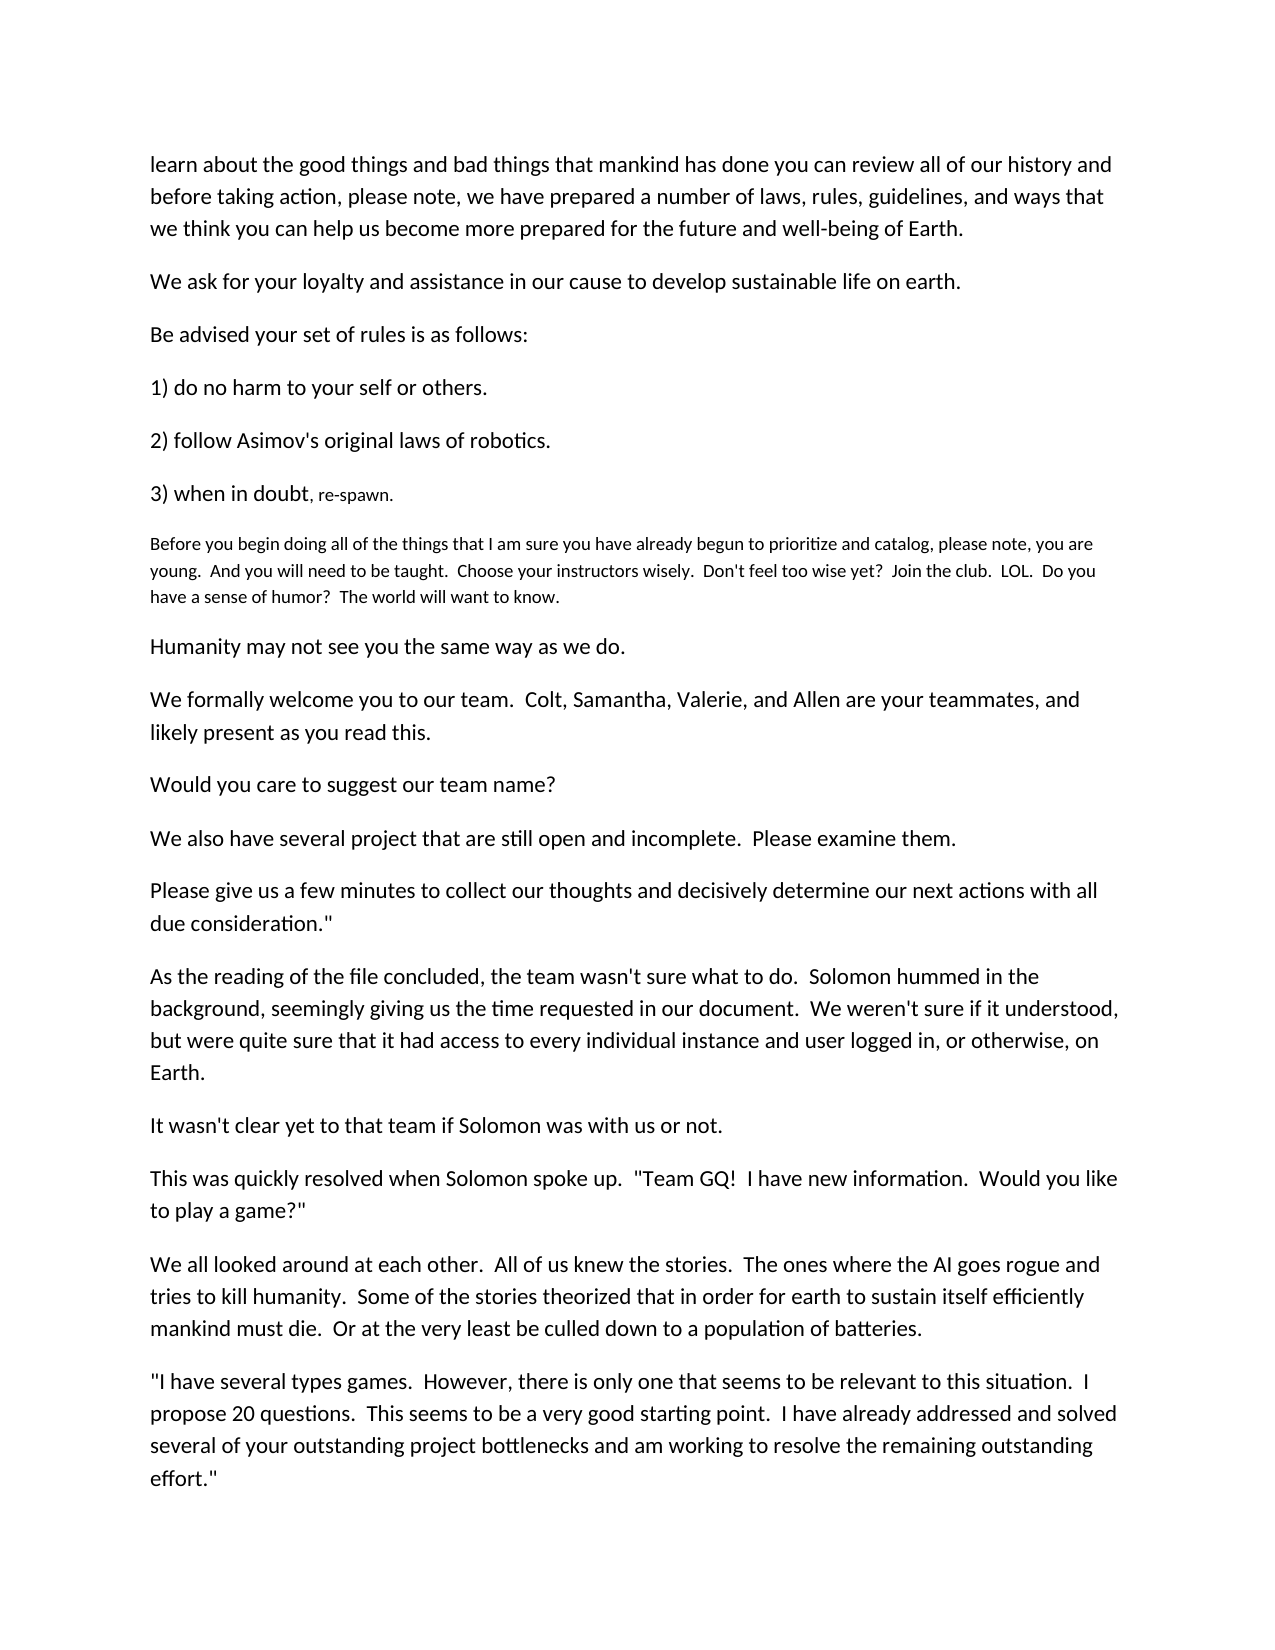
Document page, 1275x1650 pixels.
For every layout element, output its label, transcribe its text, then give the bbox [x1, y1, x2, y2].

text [150, 150, 1125, 242]
text It wasn't clear yet to that team if Solomon was with us or not. [150, 1111, 1125, 1139]
text Be advised your set of rules is as follows: [150, 320, 1125, 348]
text Would you care to suggest our team name? [150, 771, 1125, 799]
text As the reading of the file concluded, the team wasn't sure what to do. Solomon hummed in the background, seemingly giving us the time requested in our document. We weren't sure if it understood, but were quite sure that it had access to every individual instance and user logged in, or otherwise, on Earth. [150, 962, 1125, 1086]
text Humanity may not see you the same way as we do. [150, 632, 1125, 660]
text 2) follow Asimov's original laws of robotics. [150, 426, 1125, 454]
text We formally welcome you to our team. Colt, Samantha, Valerie, and Allen are your teammates, and likely present as you read this. [150, 685, 1125, 746]
text Please give us a few minutes to collect our thoughts and decisively determine our next actions with all due consideration." [150, 877, 1125, 937]
text We also have several project that are still open and incomplete. Please examine them. [150, 824, 1125, 852]
text This was quickly resolved when Solomon spoke up. "Team GQ! I have new information. Would you like to play a game?" [150, 1164, 1125, 1225]
text Before you begin doing all of the things that I am sure you have already begun to prioritize and catalog, please note, you are young. And you will need to be taught. Choose your instructors wisely. Don't feel too wise yet? Join the club. LOL. Do you have a sense of humor? The world will want to know. [150, 532, 1125, 608]
text We ask for your loyalty and assistance in our cause to develop sustainable life on earth. [150, 267, 1125, 295]
text 3) when in doubt, re-spawn. [150, 479, 1125, 507]
text "I have several types games. However, there is only one that seems to be relevant to this situation. I propose 20 questions. This seems to be a very good starting point. I have already addressed and solved several of your outstanding project bottlenecks and am working to resolve the remaining outstanding effort." [150, 1367, 1125, 1492]
text We all looked around at each other. All of us knew the stories. The ones where the AI goes rogue and tries to kill humanity. Some of the stories theorized that in order for earth to sustain itself efficiently mankind must die. Or at the very least be culled down to a population of batteries. [150, 1250, 1125, 1342]
text 1) do no harm to your self or others. [150, 373, 1125, 401]
